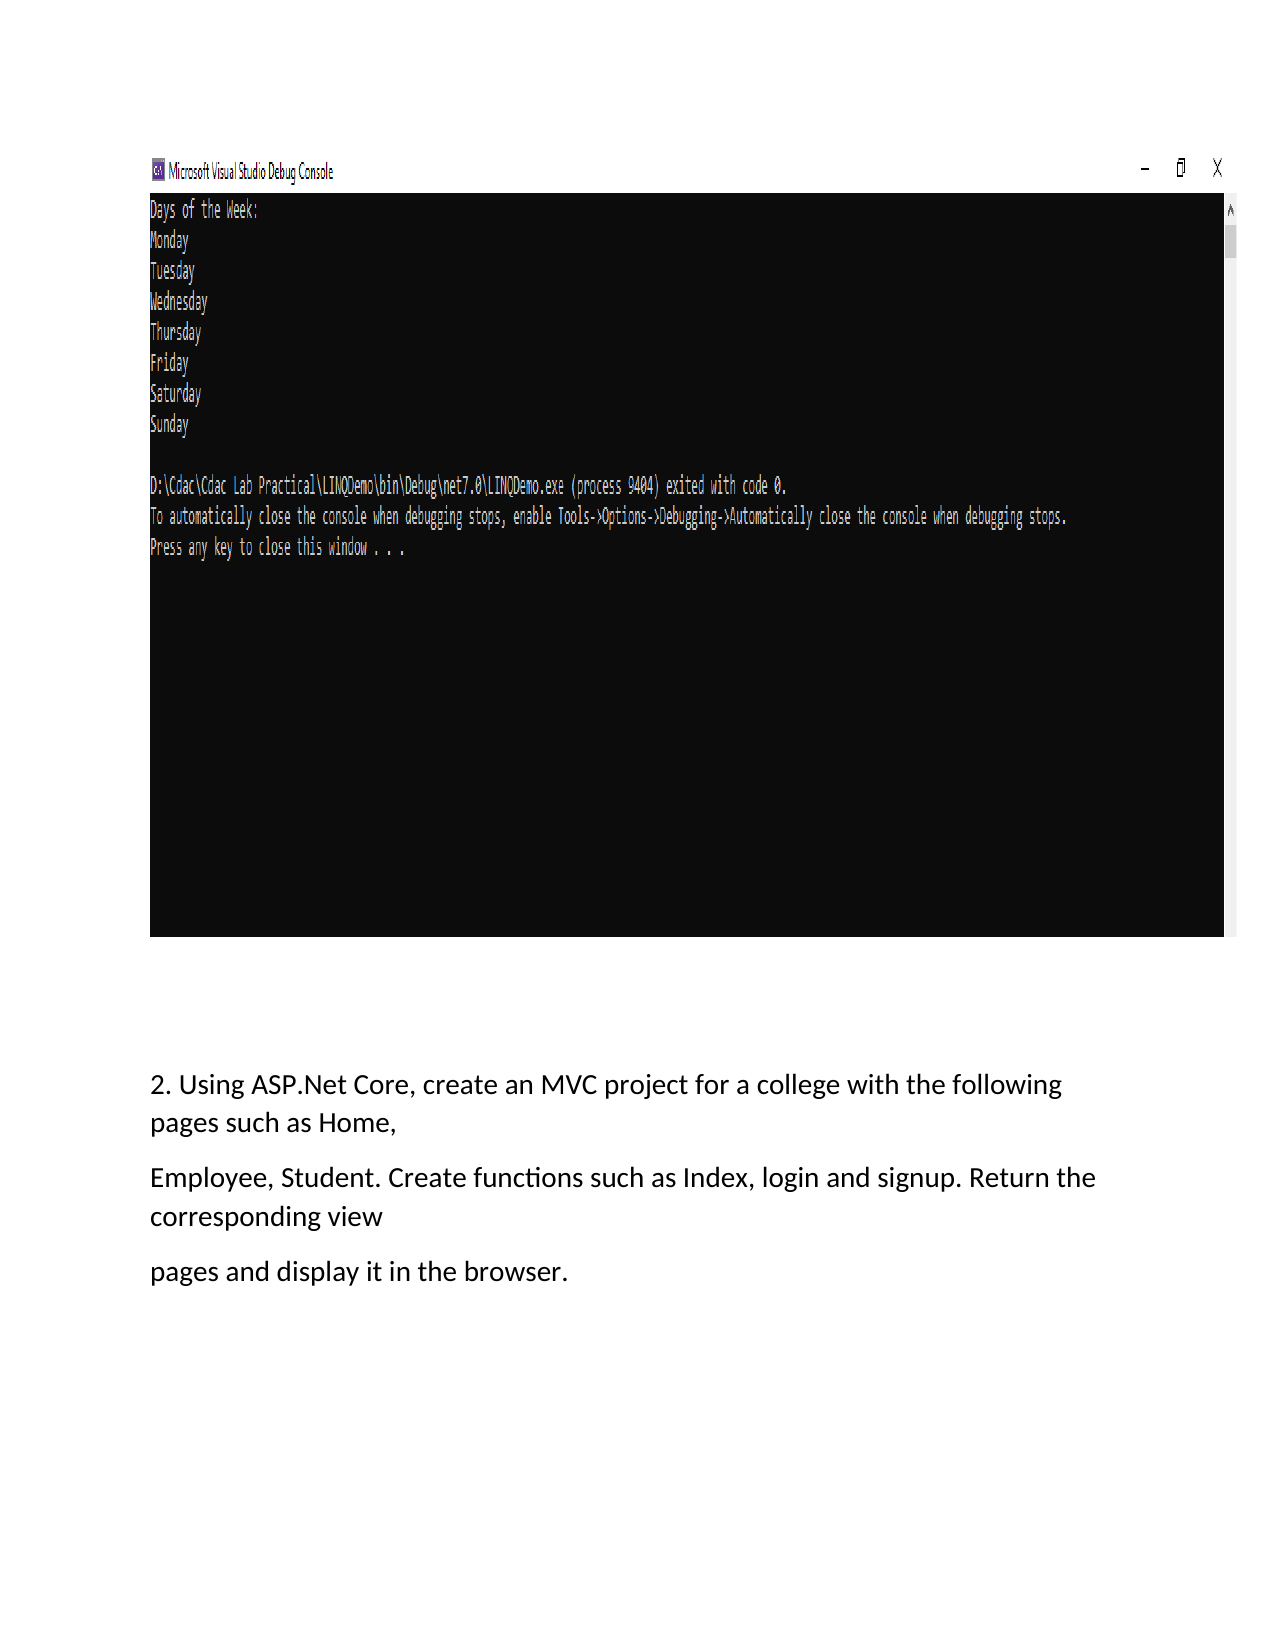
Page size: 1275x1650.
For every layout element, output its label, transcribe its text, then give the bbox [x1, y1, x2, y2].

text 2. Using ASP.Net Core, create an MVC project for a college with the following pages such as Home, [150, 1066, 1125, 1140]
text pages and display it in the browser. [150, 1253, 1125, 1289]
text Employee, Student. Create functions such as Index, login and signup. Return the corresponding view [150, 1159, 1125, 1233]
picture [150, 150, 1237, 937]
